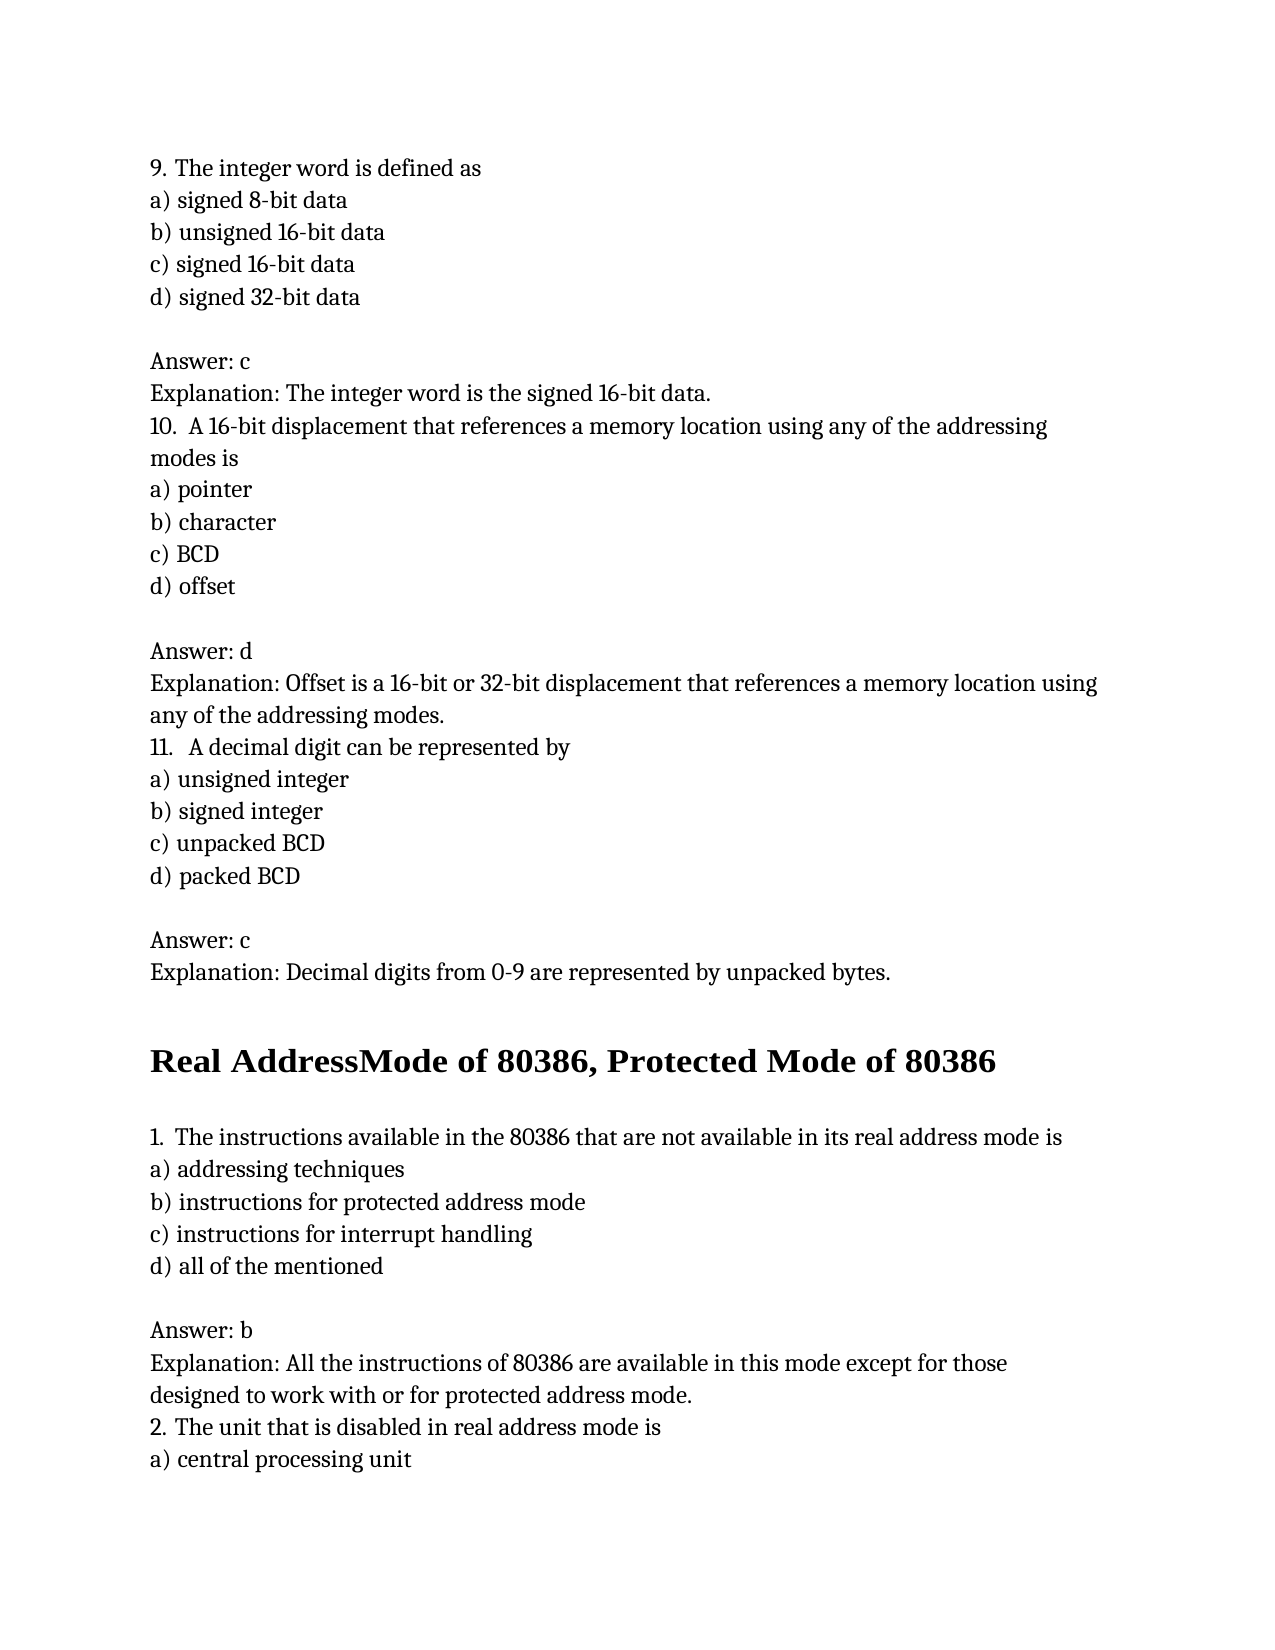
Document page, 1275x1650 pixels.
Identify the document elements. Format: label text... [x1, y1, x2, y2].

list all of the mentioned [150, 1252, 1135, 1281]
subtitle Real AddressMode of 80386, Protected Mode of 80386 [150, 1042, 1135, 1080]
text Answer: b [150, 1316, 1135, 1345]
list instructions for protected address mode [150, 1187, 1135, 1216]
list signed integer [150, 797, 1135, 826]
list A 16-bit displacement that references a memory location using any of the addressing modes is [150, 412, 1091, 472]
list offset [150, 572, 1135, 601]
list unpacked BCD [150, 829, 1135, 858]
text Answer: d [150, 637, 1135, 665]
list The integer word is defined as [150, 153, 1135, 182]
list A decimal digit can be represented by [150, 733, 1135, 761]
text Answer: c [150, 926, 1135, 955]
list signed 8-bit data [150, 186, 1135, 214]
list signed 32-bit data [150, 283, 1135, 311]
text Explanation: All the instructions of 80386 are available in this mode except for those designed to work with or for protected address mode. [150, 1349, 1051, 1409]
list unsigned integer [150, 765, 1135, 794]
list The unit that is disabled in real address mode is [150, 1412, 1135, 1441]
list The instructions available in the 80386 that are not available in its real address mode is [150, 1123, 1135, 1151]
list pointer [150, 475, 1135, 504]
list packed BCD [150, 862, 1135, 891]
text Explanation: Offset is a 16-bit or 32-bit displacement that references a memory location using any of the addressing modes. [150, 669, 1135, 729]
list central processing unit [150, 1445, 1135, 1473]
text Explanation: Decimal digits from 0-9 are represented by unpacked bytes. [150, 958, 1135, 987]
list BCD [150, 540, 1135, 569]
list unsigned 16-bit data [150, 218, 1135, 247]
list character [150, 508, 1135, 536]
list addressing techniques [150, 1155, 1135, 1184]
list signed 16-bit data [150, 250, 1135, 279]
text Explanation: The integer word is the signed 16-bit data. [150, 379, 1135, 408]
text Answer: c [150, 347, 1135, 376]
list instructions for interrupt handling [150, 1220, 1135, 1248]
